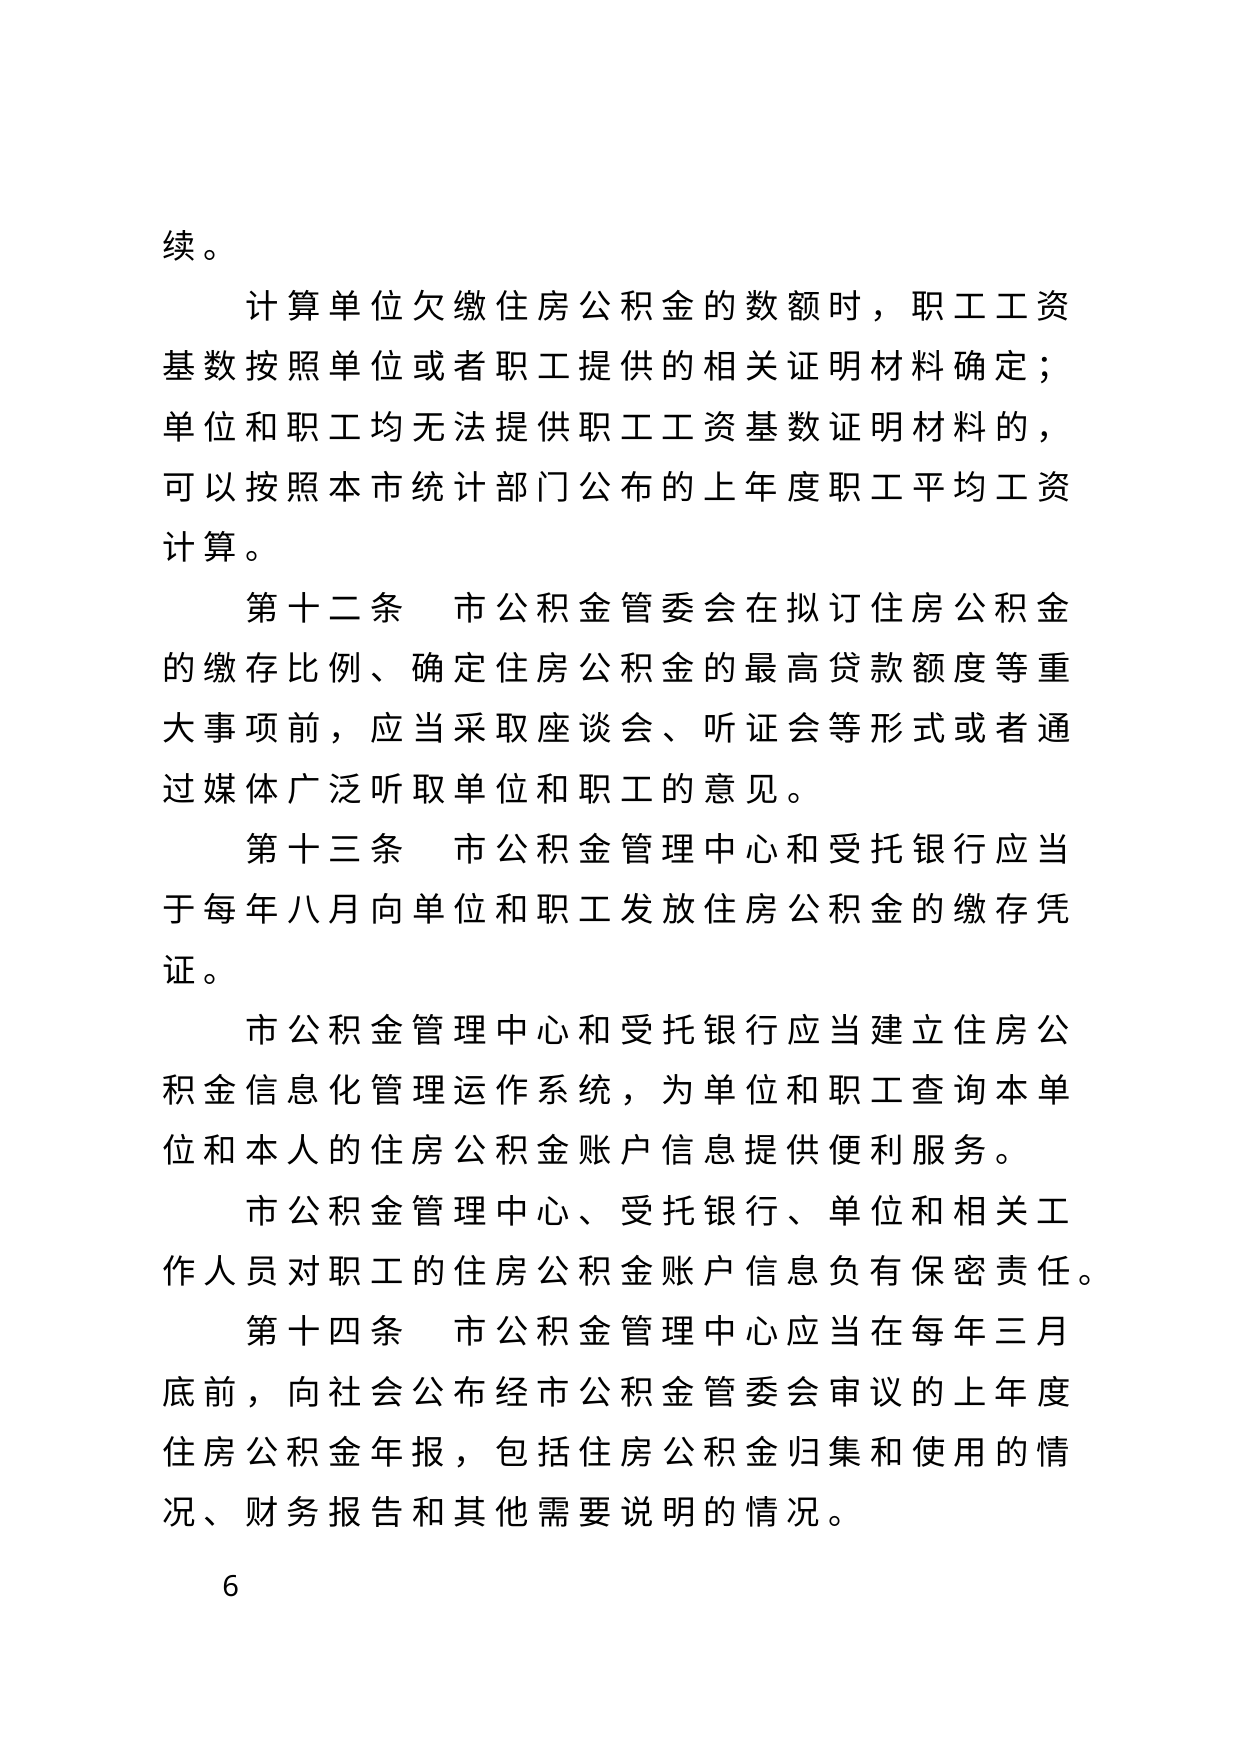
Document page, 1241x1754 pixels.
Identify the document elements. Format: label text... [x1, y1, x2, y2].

text 市公积金管理中心和受托银行应当建立住房公积金信息化管理运作系统，为单位和职工查询本单位和本人的住房公积金账户信息提供便利服务。 [162, 998, 1078, 1178]
text 市公积金管理中心、受托银行、单位和相关工作人员对职工的住房公积金账户信息负有保密责任。 [162, 1178, 1078, 1299]
text 计算单位欠缴住房公积金的数额时，职工工资基数按照单位或者职工提供的相关证明材料确定；单位和职工均无法提供职工工资基数证明材料的，可以按照本市统计部门公布的上年度职工平均工资计算。 [162, 274, 1078, 575]
text 第十三条 市公积金管理中心和受托银行应当于每年八月向单位和职工发放住房公积金的缴存凭证。 [162, 817, 1078, 998]
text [162, 213, 1078, 274]
text 第十二条 市公积金管委会在拟订住房公积金的缴存比例、确定住房公积金的最高贷款额度等重大事项前，应当采取座谈会、听证会等形式或者通过媒体广泛听取单位和职工的意见。 [162, 575, 1078, 817]
text 第十四条 市公积金管理中心应当在每年三月底前，向社会公布经市公积金管委会审议的上年度住房公积金年报，包括住房公积金归集和使用的情况、财务报告和其他需要说明的情况。 [162, 1299, 1078, 1540]
